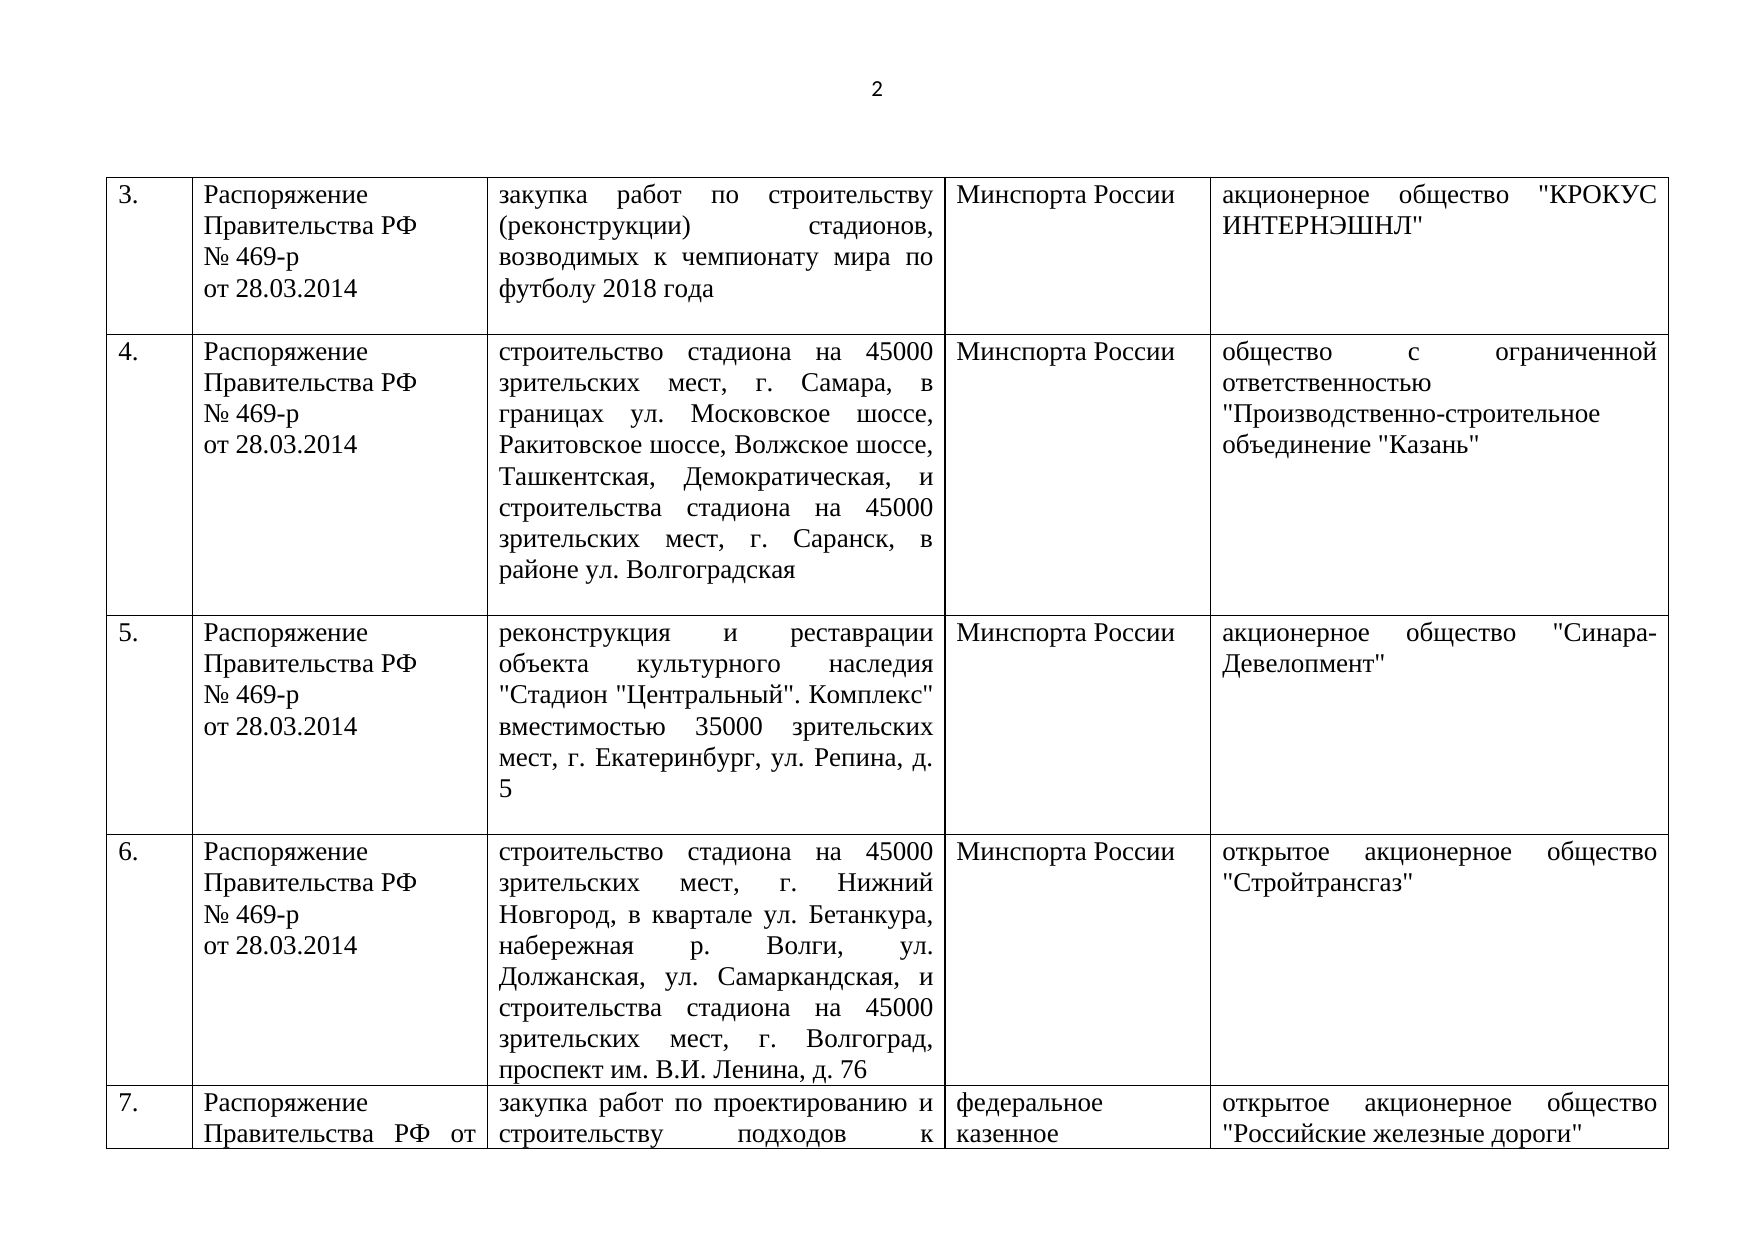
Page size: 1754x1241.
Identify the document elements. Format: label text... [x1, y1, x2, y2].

table_cell открытое акционерное общество "Стройтрансгаз" [1211, 835, 1668, 1084]
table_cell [1211, 1086, 1668, 1148]
table_cell Распоряжение Правительства РФ № 469-р от 28.03.2014 [193, 835, 487, 1084]
table_cell [107, 1086, 192, 1148]
table_cell Минспорта России [946, 616, 1210, 834]
table_cell строительство стадиона на 45000 зрительских мест, г. Нижний Новгород, в квартале ул. Бетанкура, набережная р. Волги, ул. Должанская, ул. Самаркандская, и строительства стадиона на 45000 зрительских мест, г. Волгоград, проспект им. В.И. Ленина, д. 76 [488, 835, 944, 1084]
table_cell [107, 335, 192, 615]
table_cell закупка работ по строительству (реконструкции) стадионов, возводимых к чемпионату мира по футболу 2018 года [488, 178, 944, 334]
table_cell реконструкция и реставрации объекта культурного наследия "Стадион "Центральный". Комплекс" вместимостью 35000 зрительских мест, г. Екатеринбург, ул. Репина, д. 5 [488, 616, 944, 834]
table_cell Минспорта России [946, 835, 1210, 1084]
table_cell Минспорта России [946, 335, 1210, 615]
table_cell [107, 178, 192, 334]
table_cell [488, 1086, 944, 1148]
table_cell Распоряжение Правительства РФ № 469-р от 28.03.2014 [193, 335, 487, 615]
table_cell общество с ограниченной ответственностью "Производственно-строительное объединение "Казань" [1211, 335, 1668, 615]
table_cell [107, 616, 192, 834]
table_cell акционерное общество "Синара-Девелопмент" [1211, 616, 1668, 834]
table_cell Распоряжение Правительства РФ № 469-р от 28.03.2014 [193, 178, 487, 334]
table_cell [193, 1086, 487, 1148]
table_cell строительство стадиона на 45000 зрительских мест, г. Самара, в границах ул. Московское шоссе, Ракитовское шоссе, Волжское шоссе, Ташкентская, Демократическая, и строительства стадиона на 45000 зрительских мест, г. Саранск, в районе ул. Волгоградская [488, 335, 944, 615]
table_cell Минспорта России [946, 178, 1210, 334]
table_cell Распоряжение Правительства РФ № 469-р от 28.03.2014 [193, 616, 487, 834]
table_cell акционерное общество "КРОКУС ИНТЕРНЭШНЛ" [1211, 178, 1668, 334]
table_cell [946, 1086, 1210, 1148]
table_cell [107, 835, 192, 1084]
